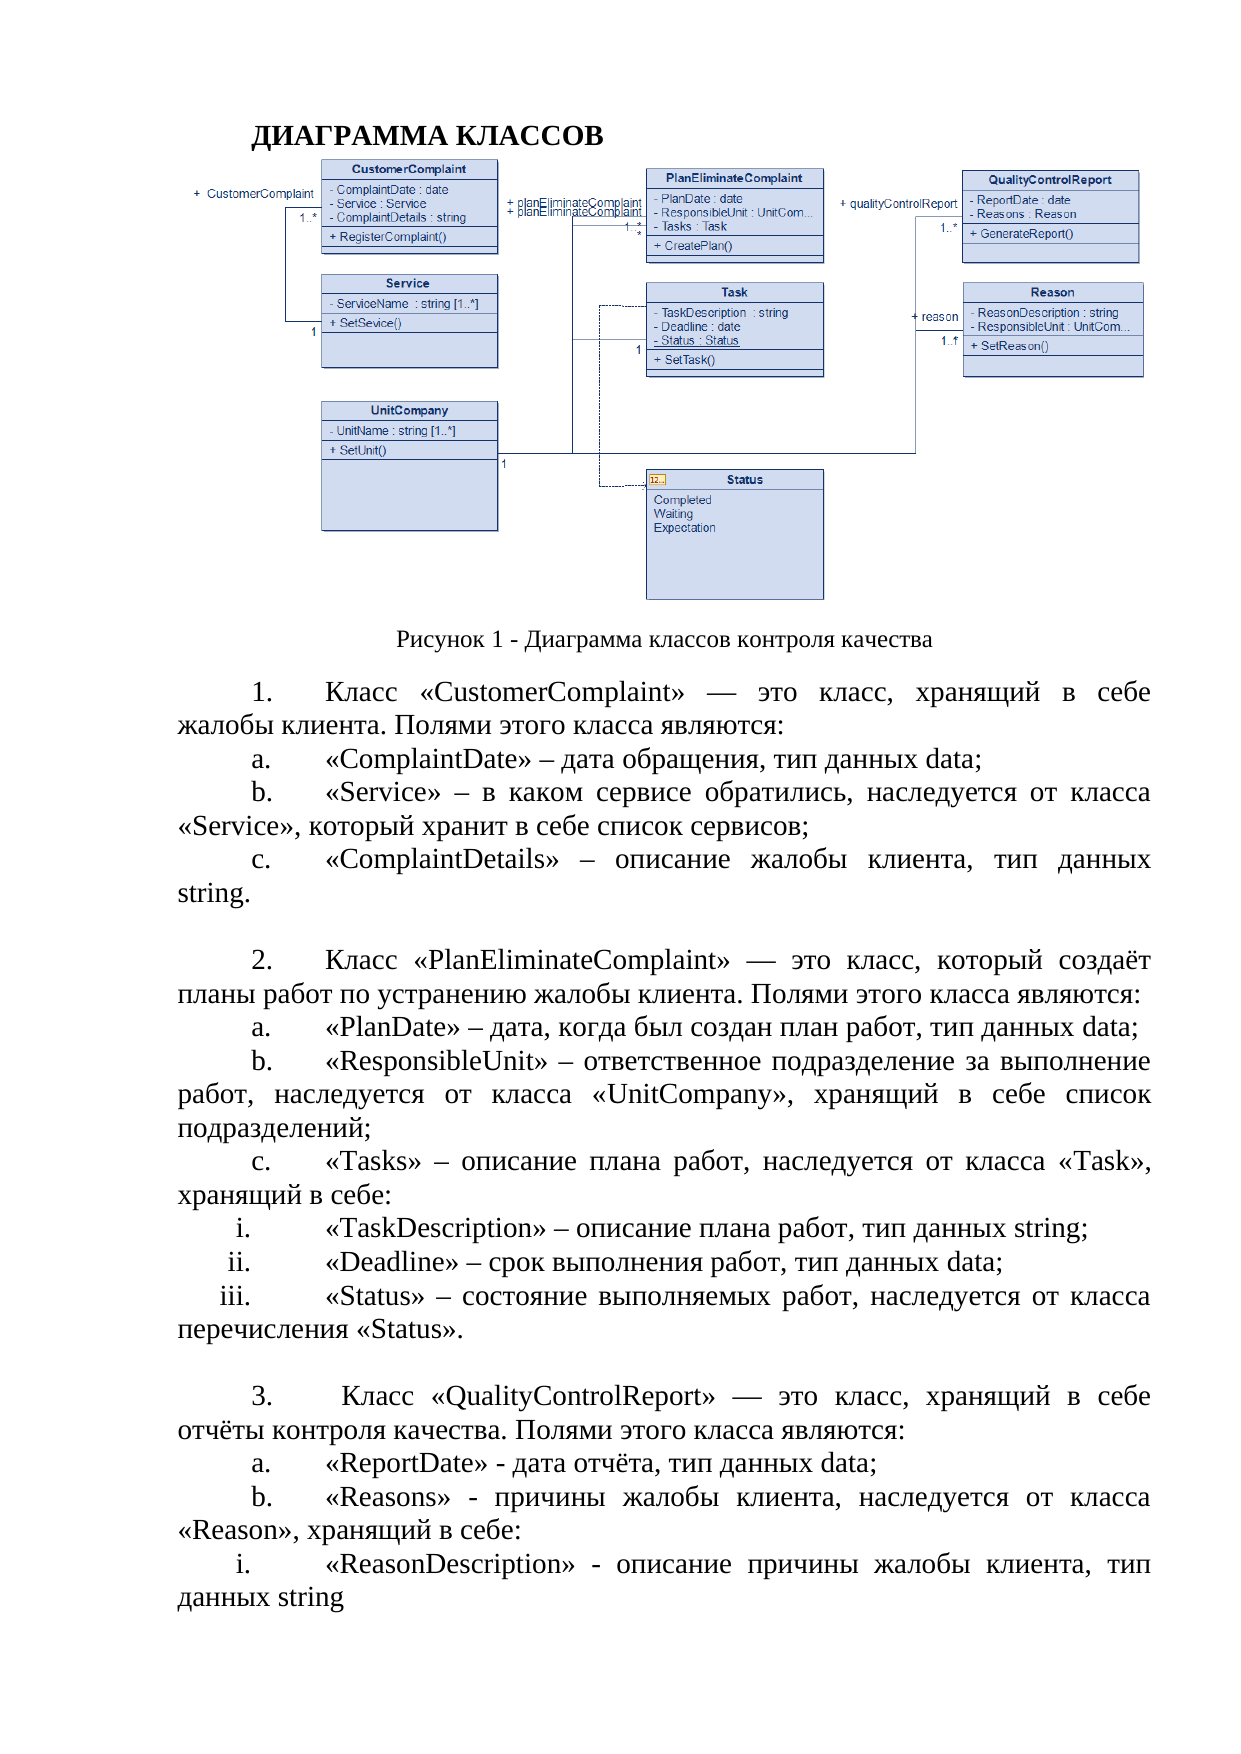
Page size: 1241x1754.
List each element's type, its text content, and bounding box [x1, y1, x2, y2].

picture [177, 151, 1152, 608]
list «TaskDescription» – описание плана работ, тип данных string; [177, 1211, 1152, 1244]
list «PlanDate» – дата, когда был создан план работ, тип данных data; [177, 1009, 1152, 1043]
list «ComplaintDate» – дата обращения, тип данных data; [177, 741, 1152, 774]
list «ReportDate» - дата отчёта, тип данных data; [177, 1445, 1152, 1479]
list «Status» – состояние выполняемых работ, наследуется от класса перечисления «Status». [177, 1278, 1152, 1345]
subtitle ДИАГРАММА КЛАССОВ [177, 118, 1152, 151]
list «ResponsibleUnit» – ответственное подразделение за выполнение работ, наследуется от класса «UnitCompany», хранящий в себе список подразделений; [177, 1043, 1152, 1143]
list «ComplaintDetails» – описание жалобы клиента, тип данных string. [177, 842, 1152, 909]
list Класс «CustomerComplaint» — это класс, хранящий в себе жалобы клиента. Полями этого класса являются: [177, 674, 1152, 741]
list «ReasonDescription» - описание причины жалобы клиента, тип данных string [177, 1546, 1152, 1613]
text Рисунок 1 - Диаграмма классов контроля качества [177, 624, 1152, 653]
list «Deadline» – срок выполнения работ, тип данных data; [177, 1244, 1152, 1278]
list «Tasks» – описание плана работ, наследуется от класса «Task», хранящий в себе: [177, 1143, 1152, 1211]
list «Reasons» - причины жалобы клиента, наследуется от класса «Reason», хранящий в себе: [177, 1479, 1152, 1546]
list Класс «QualityControlReport» — это класс, хранящий в себе отчёты контроля качества. Полями этого класса являются: [177, 1378, 1152, 1445]
list Класс «PlanEliminateComplaint» — это класс, который создаёт планы работ по устранению жалобы клиента. Полями этого класса являются: [177, 942, 1152, 1009]
list «Service» – в каком сервисе обратились, наследуется от класса «Service», который хранит в себе список сервисов; [177, 774, 1152, 842]
